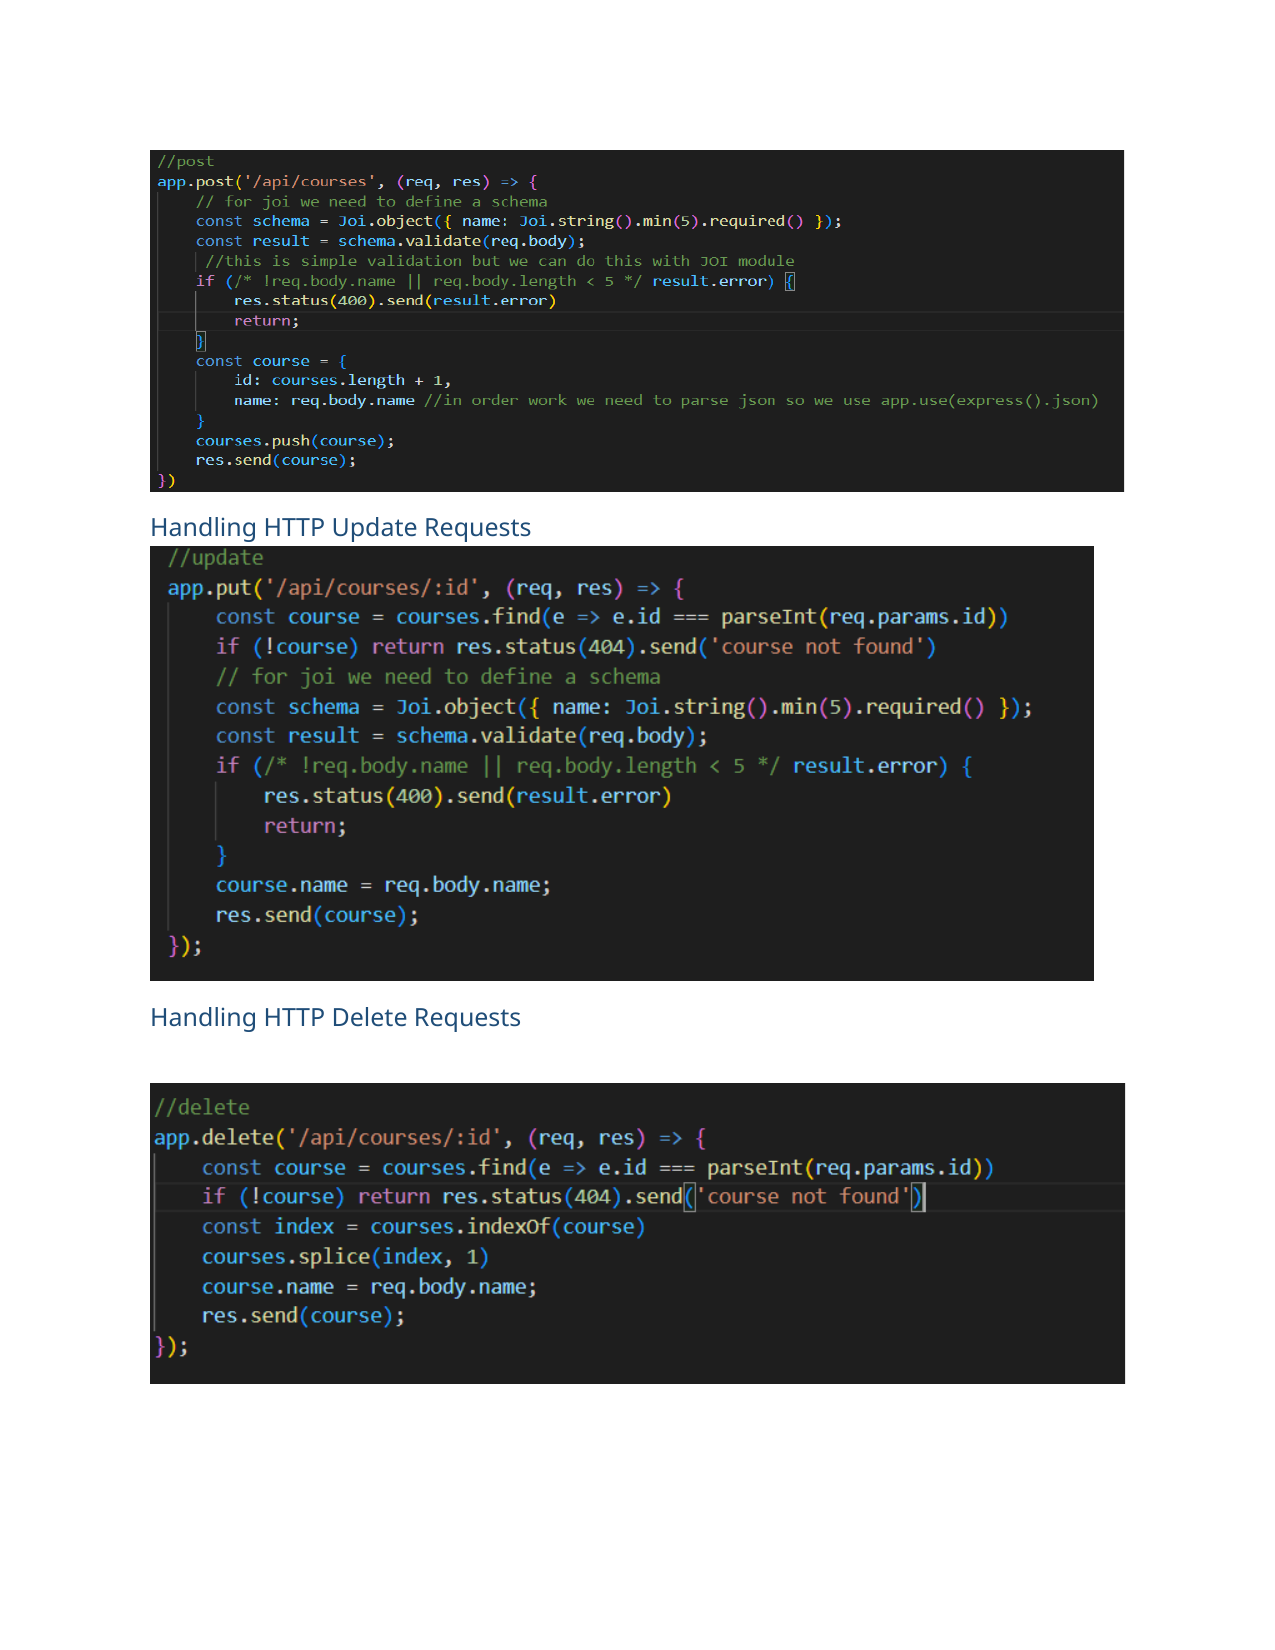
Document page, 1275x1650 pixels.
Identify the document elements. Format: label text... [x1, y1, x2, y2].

picture [150, 546, 1094, 981]
subtitle Handling HTTP Delete Requests [150, 999, 1125, 1033]
picture [150, 150, 1125, 492]
subtitle Handling HTTP Update Requests [150, 510, 1125, 544]
picture [150, 1083, 1125, 1384]
